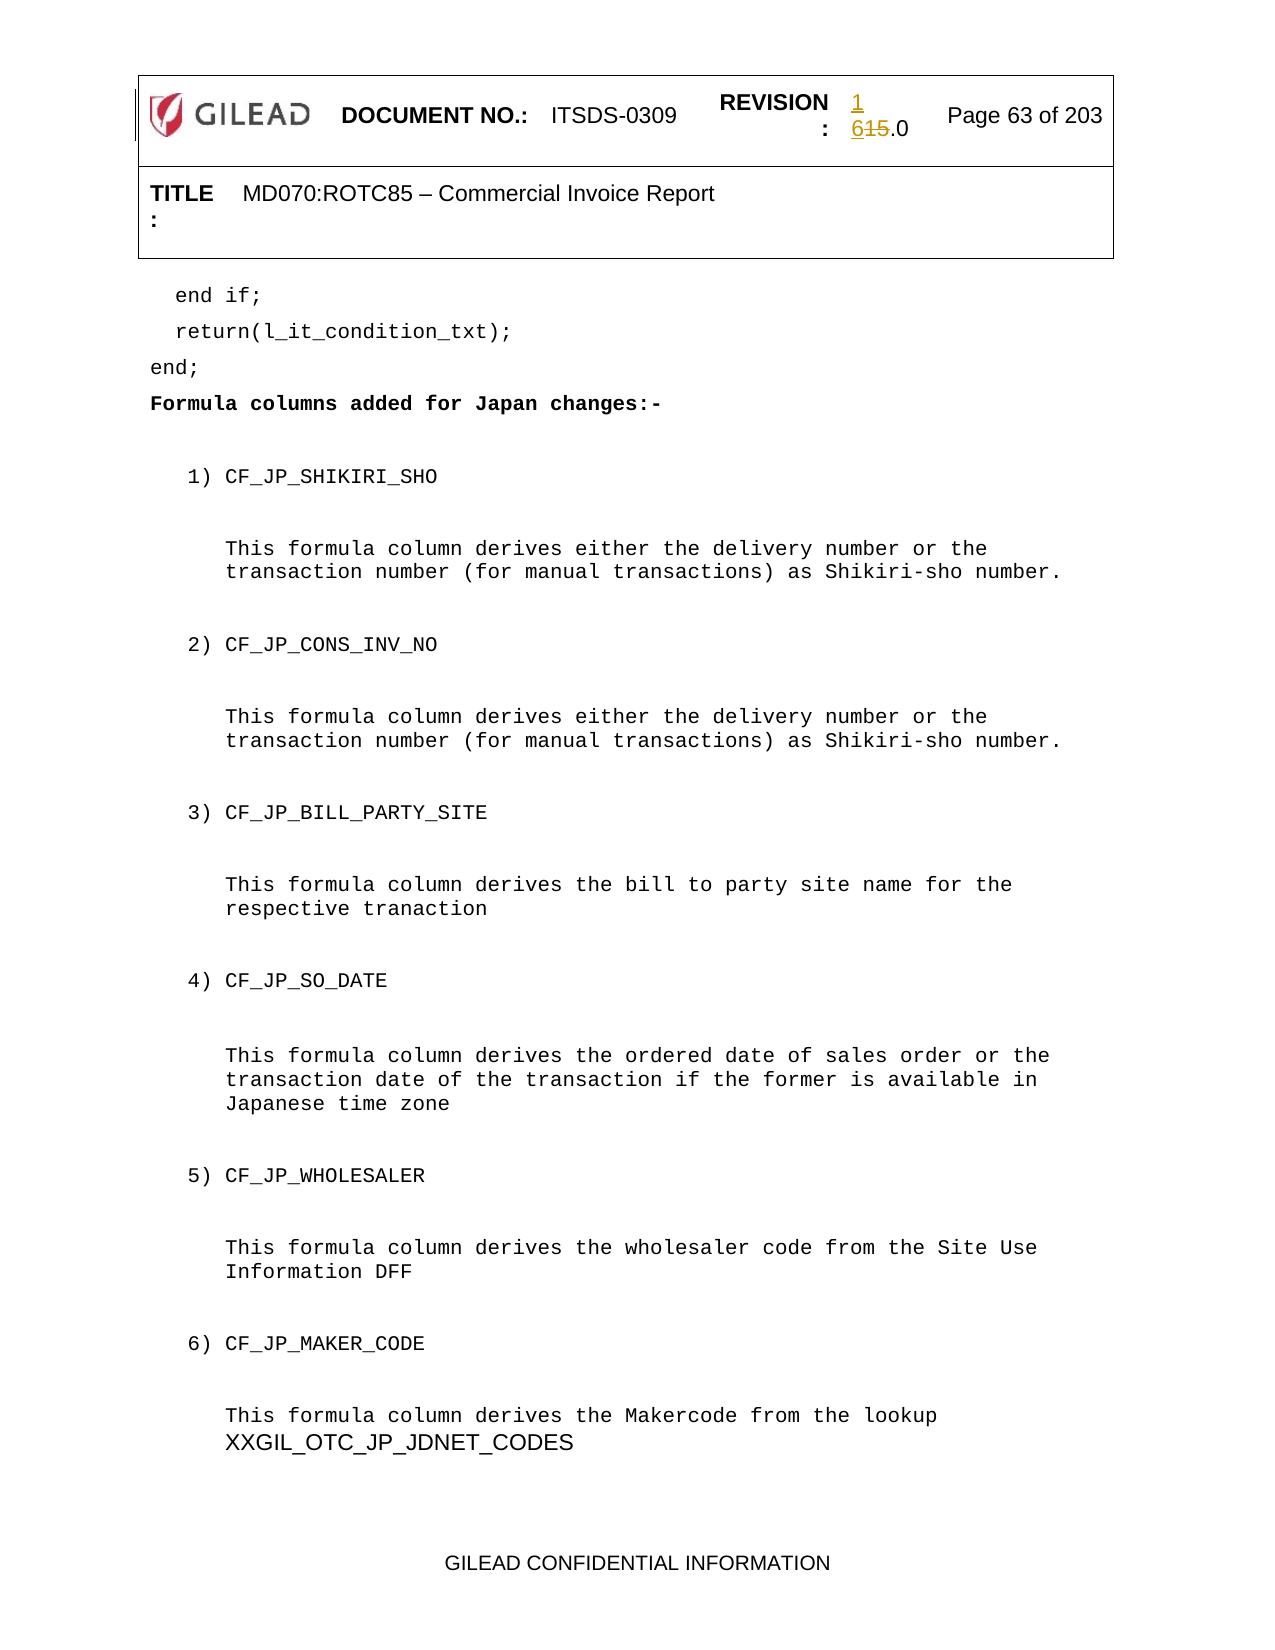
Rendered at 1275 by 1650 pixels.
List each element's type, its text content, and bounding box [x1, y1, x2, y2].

list CF_JP_SHIKIRI_SHO [187, 466, 1125, 489]
text return(l_it_condition_txt); [150, 321, 1125, 345]
list CF_JP_BILL_PARTY_SITE [187, 802, 1125, 826]
text end; [150, 357, 1125, 381]
list CF_JP_CONS_INV_NO [187, 634, 1125, 657]
text This formula column derives either the delivery number or the transaction number (for manual transactions) as Shikiri-sho number. [225, 706, 1125, 753]
text This formula column derives the Makercode from the lookup XXGIL_OTC_JP_JDNET_CODES [225, 1405, 1125, 1455]
text This formula column derives the wholesaler code from the Site Use Information DFF [225, 1237, 1125, 1284]
picture [150, 93, 310, 137]
text Formula columns added for Japan changes:- [150, 393, 1125, 417]
text This formula column derives the ordered date of sales order or the transaction date of the transaction if the former is available in Japanese time zone [225, 1045, 1125, 1116]
text This formula column derives the bill to party site name for the respective tranaction [225, 874, 1125, 922]
list CF_JP_SO_DATE [187, 970, 1125, 994]
text end if; [150, 285, 1125, 308]
list CF_JP_MAKER_CODE [187, 1333, 1125, 1357]
text This formula column derives either the delivery number or the transaction number (for manual transactions) as Shikiri-sho number. [225, 538, 1125, 585]
list CF_JP_WHOLESALER [187, 1165, 1125, 1188]
